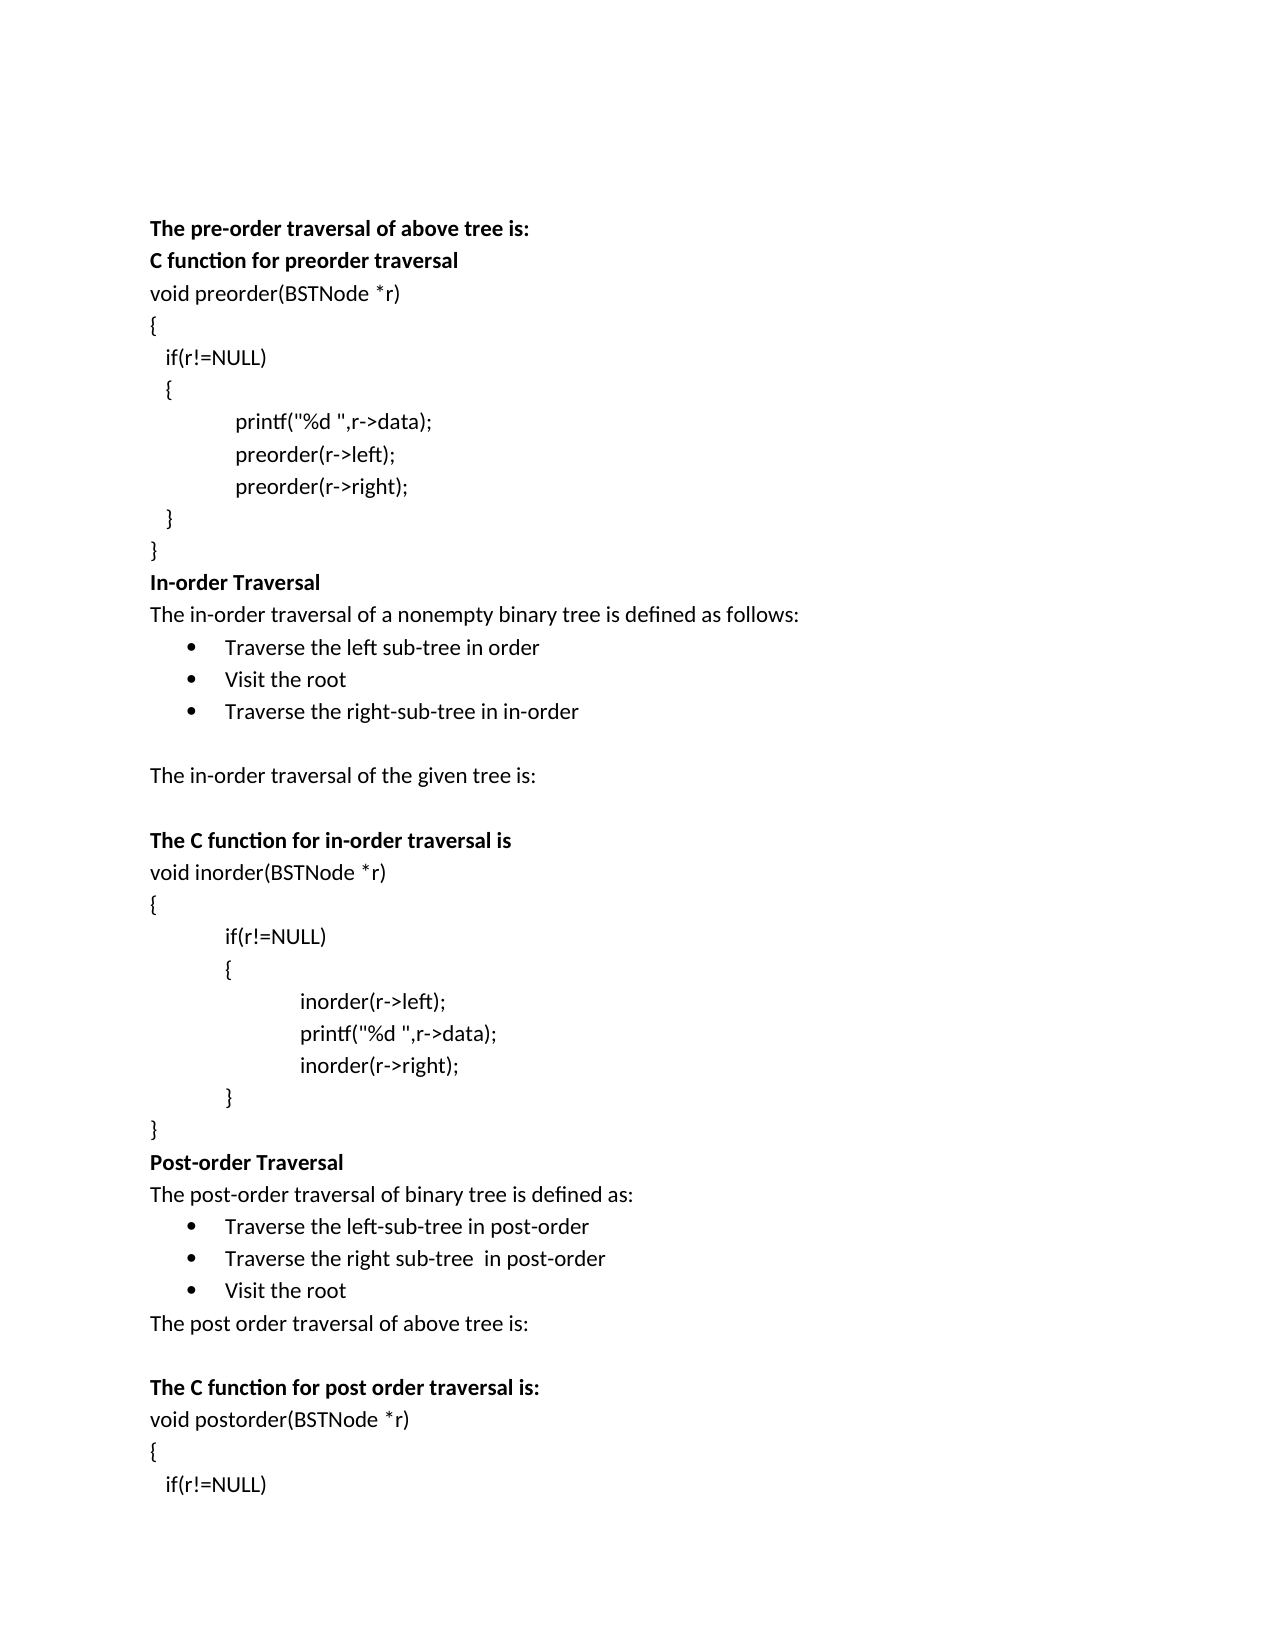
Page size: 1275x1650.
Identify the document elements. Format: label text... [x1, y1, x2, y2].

list Visit the root [187, 1277, 1125, 1304]
text } [150, 536, 1125, 564]
text C function for preorder traversal [150, 247, 1125, 274]
list Traverse the right sub-tree in post-order [187, 1244, 1125, 1272]
text preorder(r->right); [150, 472, 1125, 500]
text { [150, 955, 1125, 983]
text inorder(r->right); [150, 1051, 1125, 1079]
text printf("%d ",r->data); [150, 1019, 1125, 1047]
list Traverse the right-sub-tree in in-order [187, 697, 1125, 725]
text if(r!=NULL) [150, 1470, 1125, 1498]
text The post order traversal of above tree is: [150, 1309, 1125, 1337]
text The in-order traversal of the given tree is: [150, 762, 1125, 789]
text } [150, 1083, 1125, 1111]
text The post-order traversal of binary tree is defined as: [150, 1180, 1125, 1208]
text The C function for in-order traversal is [150, 826, 1125, 854]
text void preorder(BSTNode *r) [150, 279, 1125, 307]
text preorder(r->left); [150, 440, 1125, 468]
text void inorder(BSTNode *r) [150, 858, 1125, 886]
text { [150, 1437, 1125, 1466]
list Visit the root [187, 665, 1125, 693]
text } [150, 1116, 1125, 1144]
text Post-order Traversal [150, 1148, 1125, 1176]
text inorder(r->left); [150, 987, 1125, 1015]
list Traverse the left sub-tree in order [187, 633, 1125, 661]
text if(r!=NULL) [150, 343, 1125, 371]
text { [150, 890, 1125, 918]
text { [150, 375, 1125, 403]
text if(r!=NULL) [150, 922, 1125, 951]
text The pre-order traversal of above tree is: [150, 214, 1125, 242]
text { [150, 311, 1125, 339]
text } [150, 504, 1125, 532]
text printf("%d ",r->data); [150, 407, 1125, 436]
text void postorder(BSTNode *r) [150, 1405, 1125, 1433]
text The in-order traversal of a nonempty binary tree is defined as follows: [150, 601, 1125, 629]
text The C function for post order traversal is: [150, 1373, 1125, 1401]
list Traverse the left-sub-tree in post-order [187, 1212, 1125, 1240]
text In-order Traversal [150, 568, 1125, 596]
